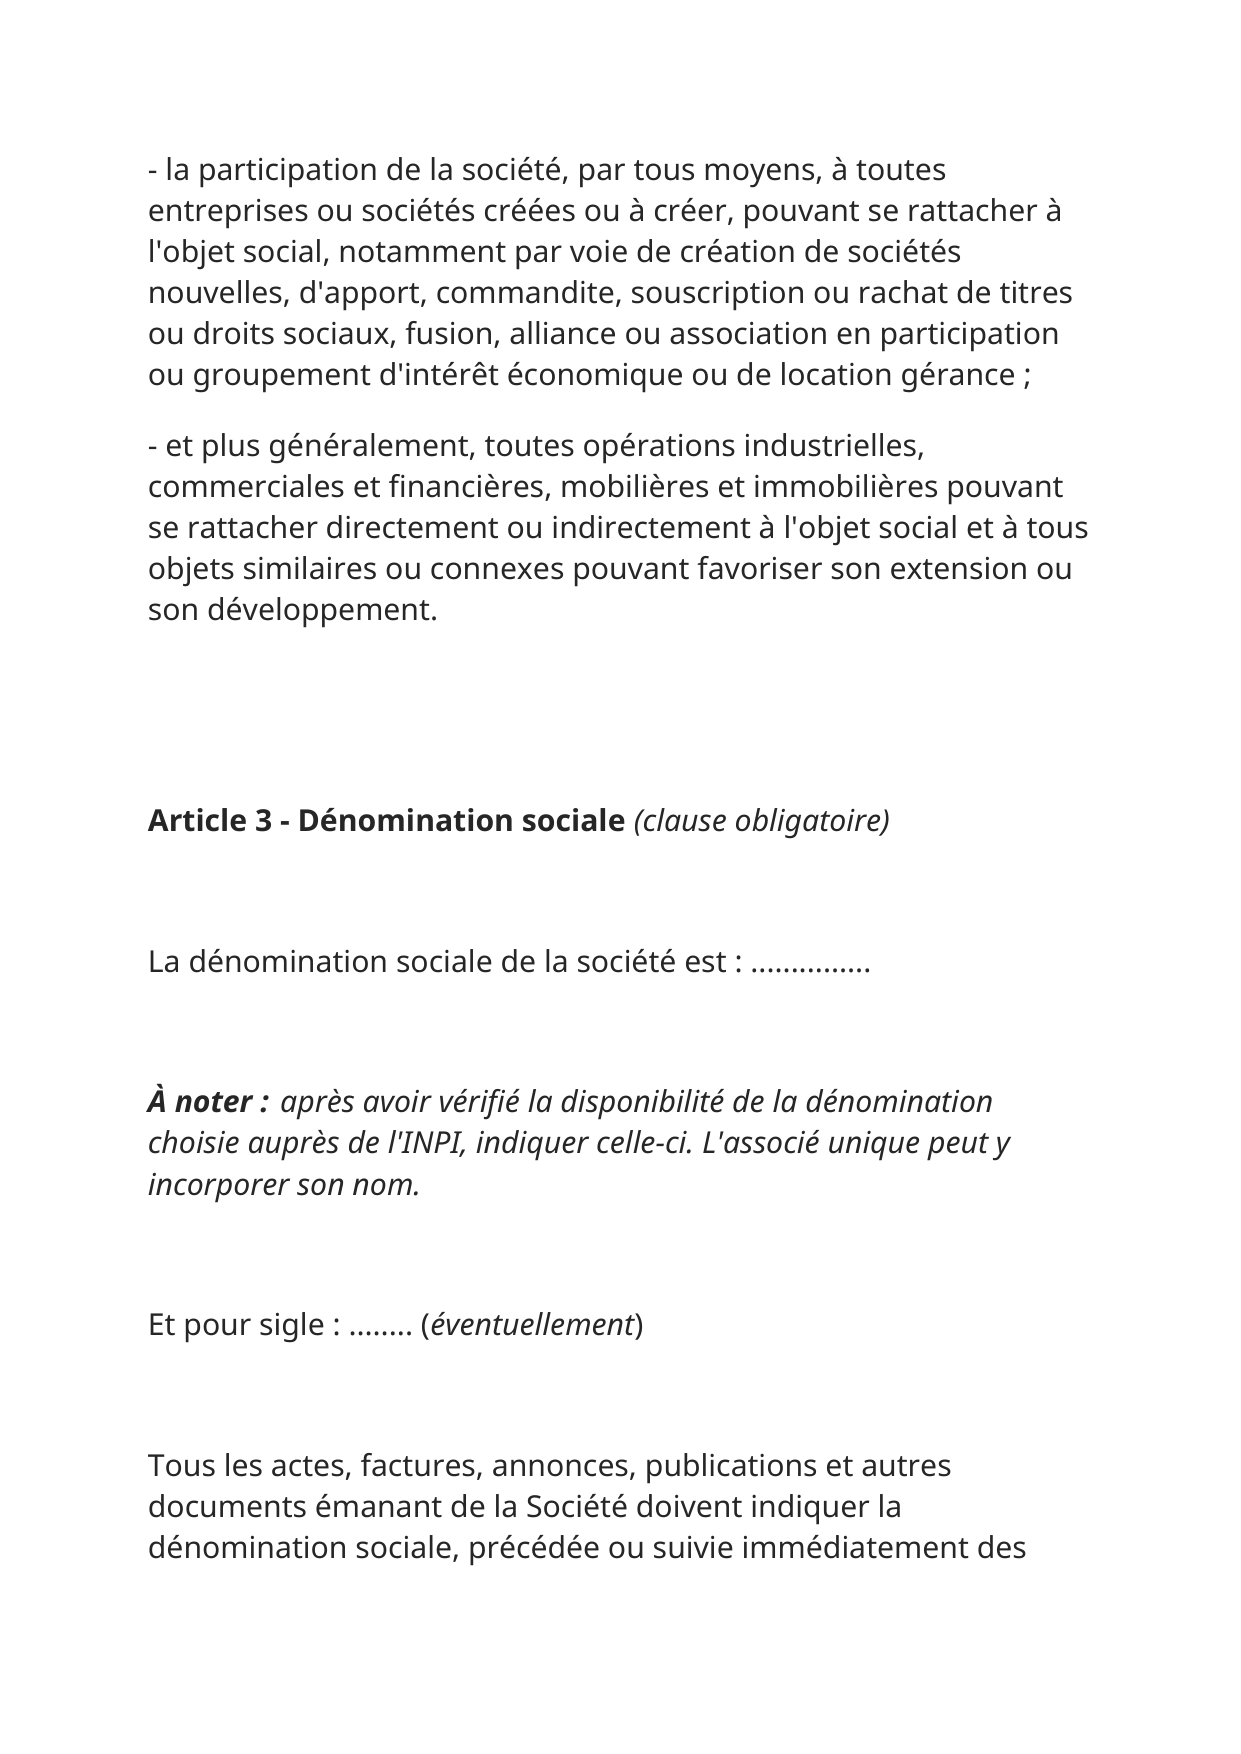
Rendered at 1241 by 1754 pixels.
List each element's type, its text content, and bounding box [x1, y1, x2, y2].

text La dénomination sociale de la société est : ............... [148, 940, 1093, 981]
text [148, 1444, 1093, 1567]
text Et pour sigle : ........ (éventuellement) [148, 1303, 1093, 1344]
text - et plus généralement, toutes opérations industrielles, commerciales et financières, mobilières et immobilières pouvant se rattacher directement ou indirectement à l'objet social et à tous objets similaires ou connexes pouvant favoriser son extension ou son développement. [148, 424, 1093, 629]
text - la participation de la société, par tous moyens, à toutes entreprises ou sociétés créées ou à créer, pouvant se rattacher à l'objet social, notamment par voie de création de sociétés nouvelles, d'apport, commandite, souscription ou rachat de titres ou droits sociaux, fusion, alliance ou association en participation ou groupement d'intérêt économique ou de location gérance ; [148, 148, 1093, 394]
text À noter : après avoir vérifié la disponibilité de la dénomination choisie auprès de l'INPI, indiquer celle-ci. L'associé unique peut y incorporer son nom. [148, 1080, 1093, 1204]
text Article 3 - Dénomination sociale (clause obligatoire) [148, 799, 1093, 840]
